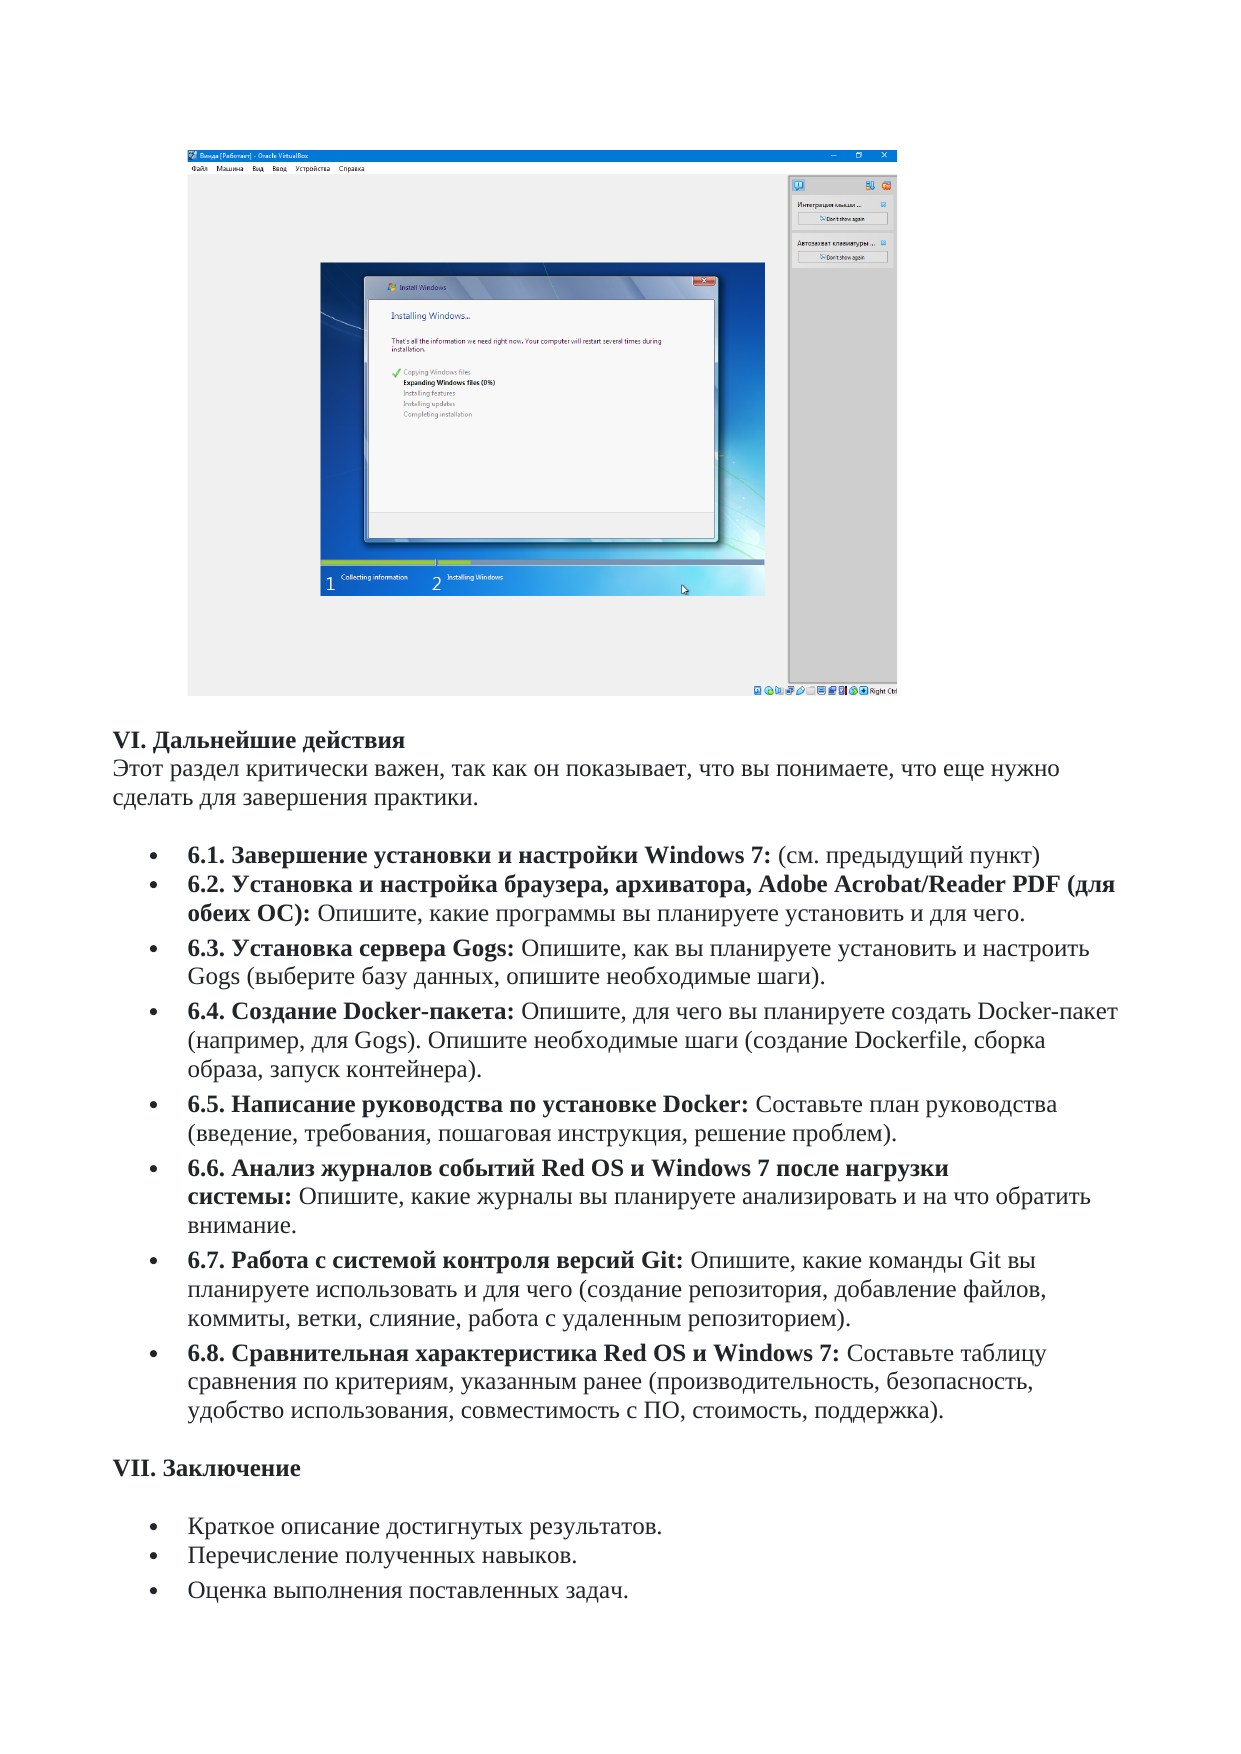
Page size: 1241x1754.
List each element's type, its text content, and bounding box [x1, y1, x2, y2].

list 6.4. Создание Docker-пакета: Опишите, для чего вы планируете создать Docker-пакет (например, для Gogs). Опишите необходимые шаги (создание Dockerfile, сборка образа, запуск контейнера). [150, 996, 1128, 1083]
text VII. Заключение [112, 1453, 1128, 1482]
text Этот раздел критически важен, так как он показывает, что вы понимаете, что еще нужно сделать для завершения практики. [112, 753, 1128, 811]
list 6.5. Написание руководства по установке Docker: Составьте план руководства (введение, требования, пошаговая инструкция, решение проблем). [150, 1089, 1128, 1146]
list Перечисление полученных навыков. [150, 1540, 1128, 1568]
list 6.7. Работа с системой контроля версий Git: Опишите, какие команды Git вы планируете использовать и для чего (создание репозитория, добавление файлов, коммиты, ветки, слияние, работа с удаленным репозиторием). [150, 1245, 1128, 1331]
list Краткое описание достигнутых результатов. [150, 1511, 1128, 1540]
list 6.1. Завершение установки и настройки Windows 7: (см. предыдущий пункт) [150, 840, 1128, 869]
list 6.8. Сравнительная характеристика Red OS и Windows 7: Составьте таблицу сравнения по критериям, указанным ранее (производительность, безопасность, удобство использования, совместимость с ПО, стоимость, поддержка). [150, 1338, 1128, 1424]
list Оценка выполнения поставленных задач. [150, 1575, 1128, 1603]
list 6.3. Установка сервера Gogs: Опишите, как вы планируете установить и настроить Gogs (выберите базу данных, опишите необходимые шаги). [150, 933, 1128, 990]
list 6.6. Анализ журналов событий Red OS и Windows 7 после нагрузки системы: Опишите, какие журналы вы планируете анализировать и на что обратить внимание. [150, 1153, 1128, 1239]
picture [187, 150, 898, 696]
text VI. Дальнейшие действия [112, 725, 1128, 753]
list 6.2. Установка и настройка браузера, архиватора, Adobe Acrobat/Reader PDF (для обеих ОС): Опишите, какие программы вы планируете установить и для чего. [150, 869, 1128, 926]
